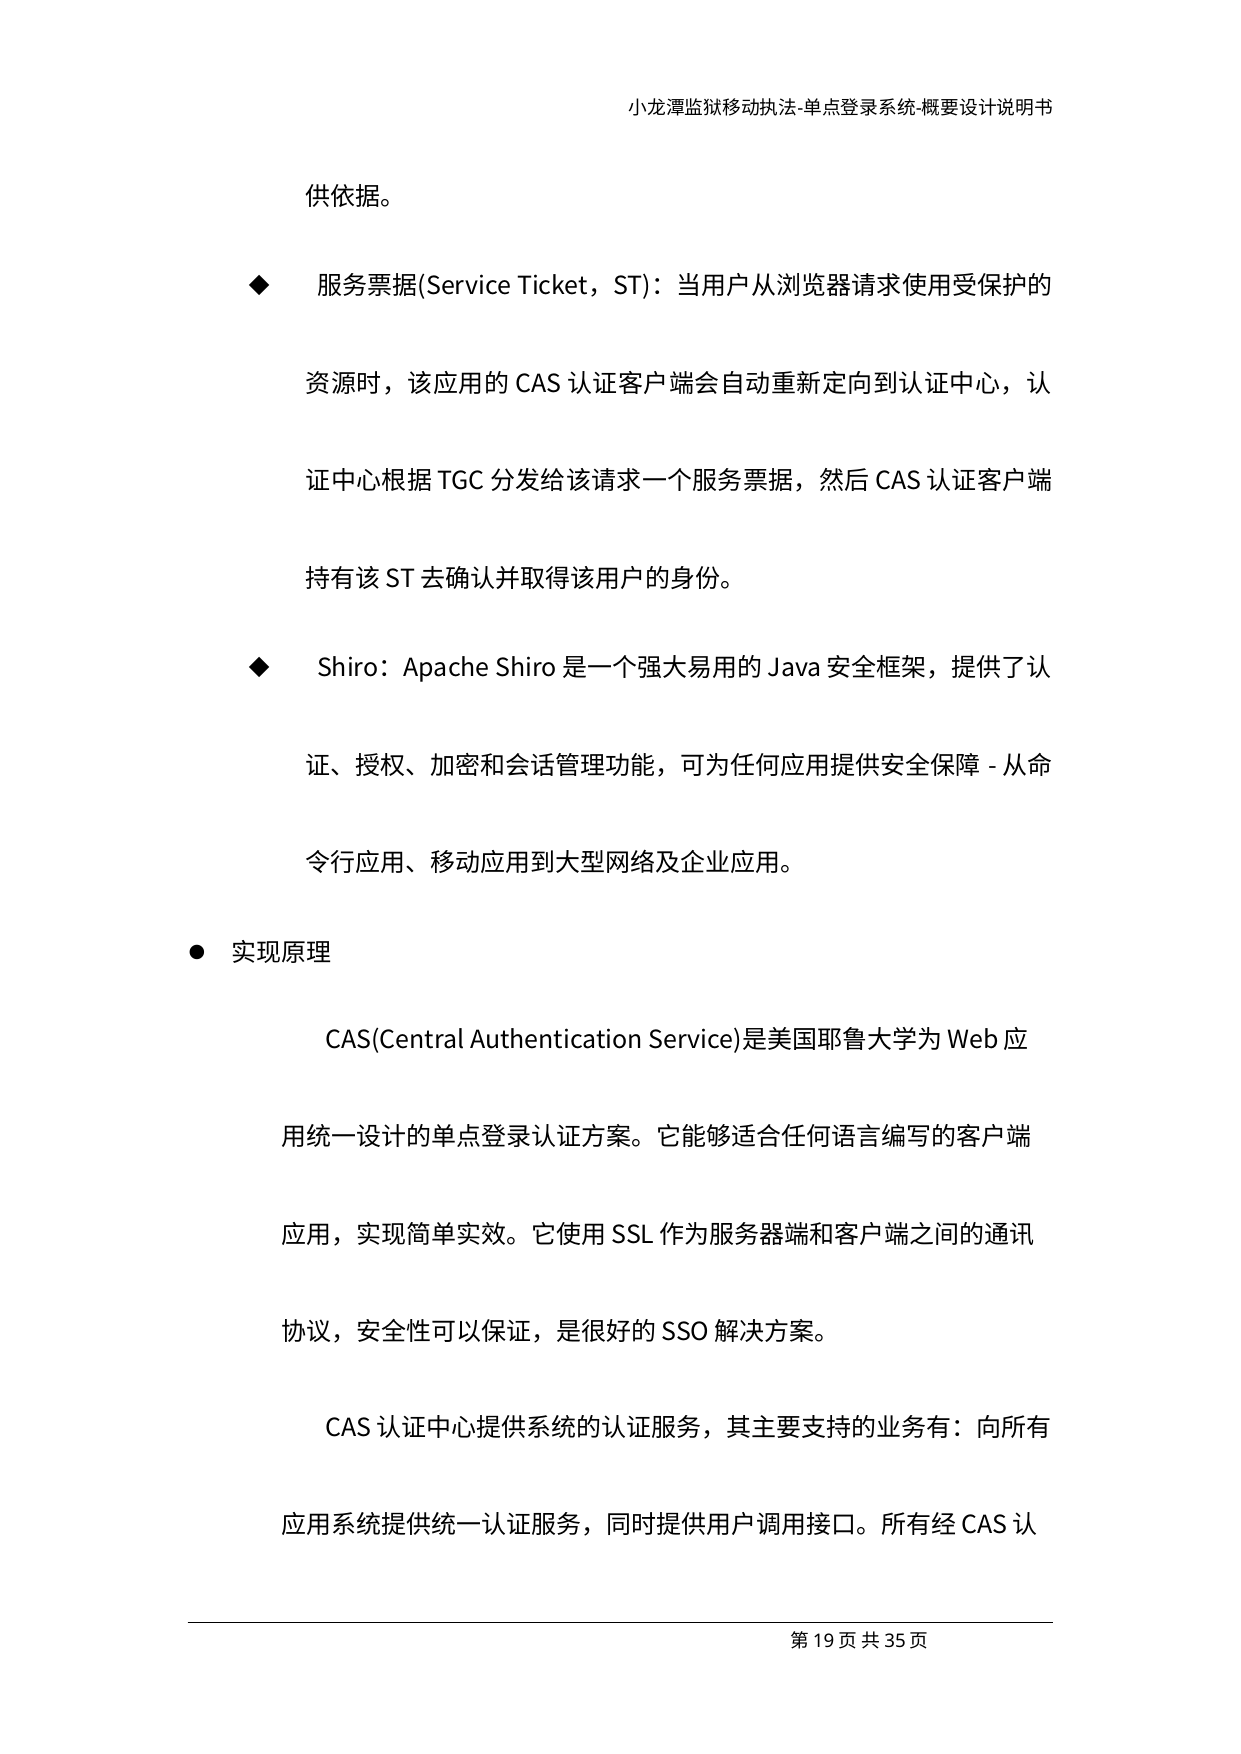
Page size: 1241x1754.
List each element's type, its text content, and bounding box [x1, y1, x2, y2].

list 服务票据(Service Ticket，ST)：当用户从浏览器请求使用受保护的资源时，该应用的CAS认证客户端会自动重新定向到认证中心，认证中心根据TGC分发给该请求一个服务票据，然后CAS认证客户端持有该ST去确认并取得该用户的身份。 [247, 251, 1053, 609]
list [247, 162, 1053, 227]
list 实现原理 [187, 918, 1053, 983]
text CAS(Central Authentication Service)是美国耶鲁大学为Web应用统一设计的单点登录认证方案。它能够适合任何语言编写的客户端应用，实现简单实效。它使用SSL作为服务器端和客户端之间的通讯协议，安全性可以保证，是很好的SSO解决方案。 [281, 1005, 1053, 1362]
list Shiro：Apache Shiro是一个强大易用的Java安全框架，提供了认证、授权、加密和会话管理功能，可为任何应用提供安全保障 - 从命令行应用、移动应用到大型网络及企业应用。 [247, 633, 1053, 893]
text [281, 1393, 1053, 1556]
